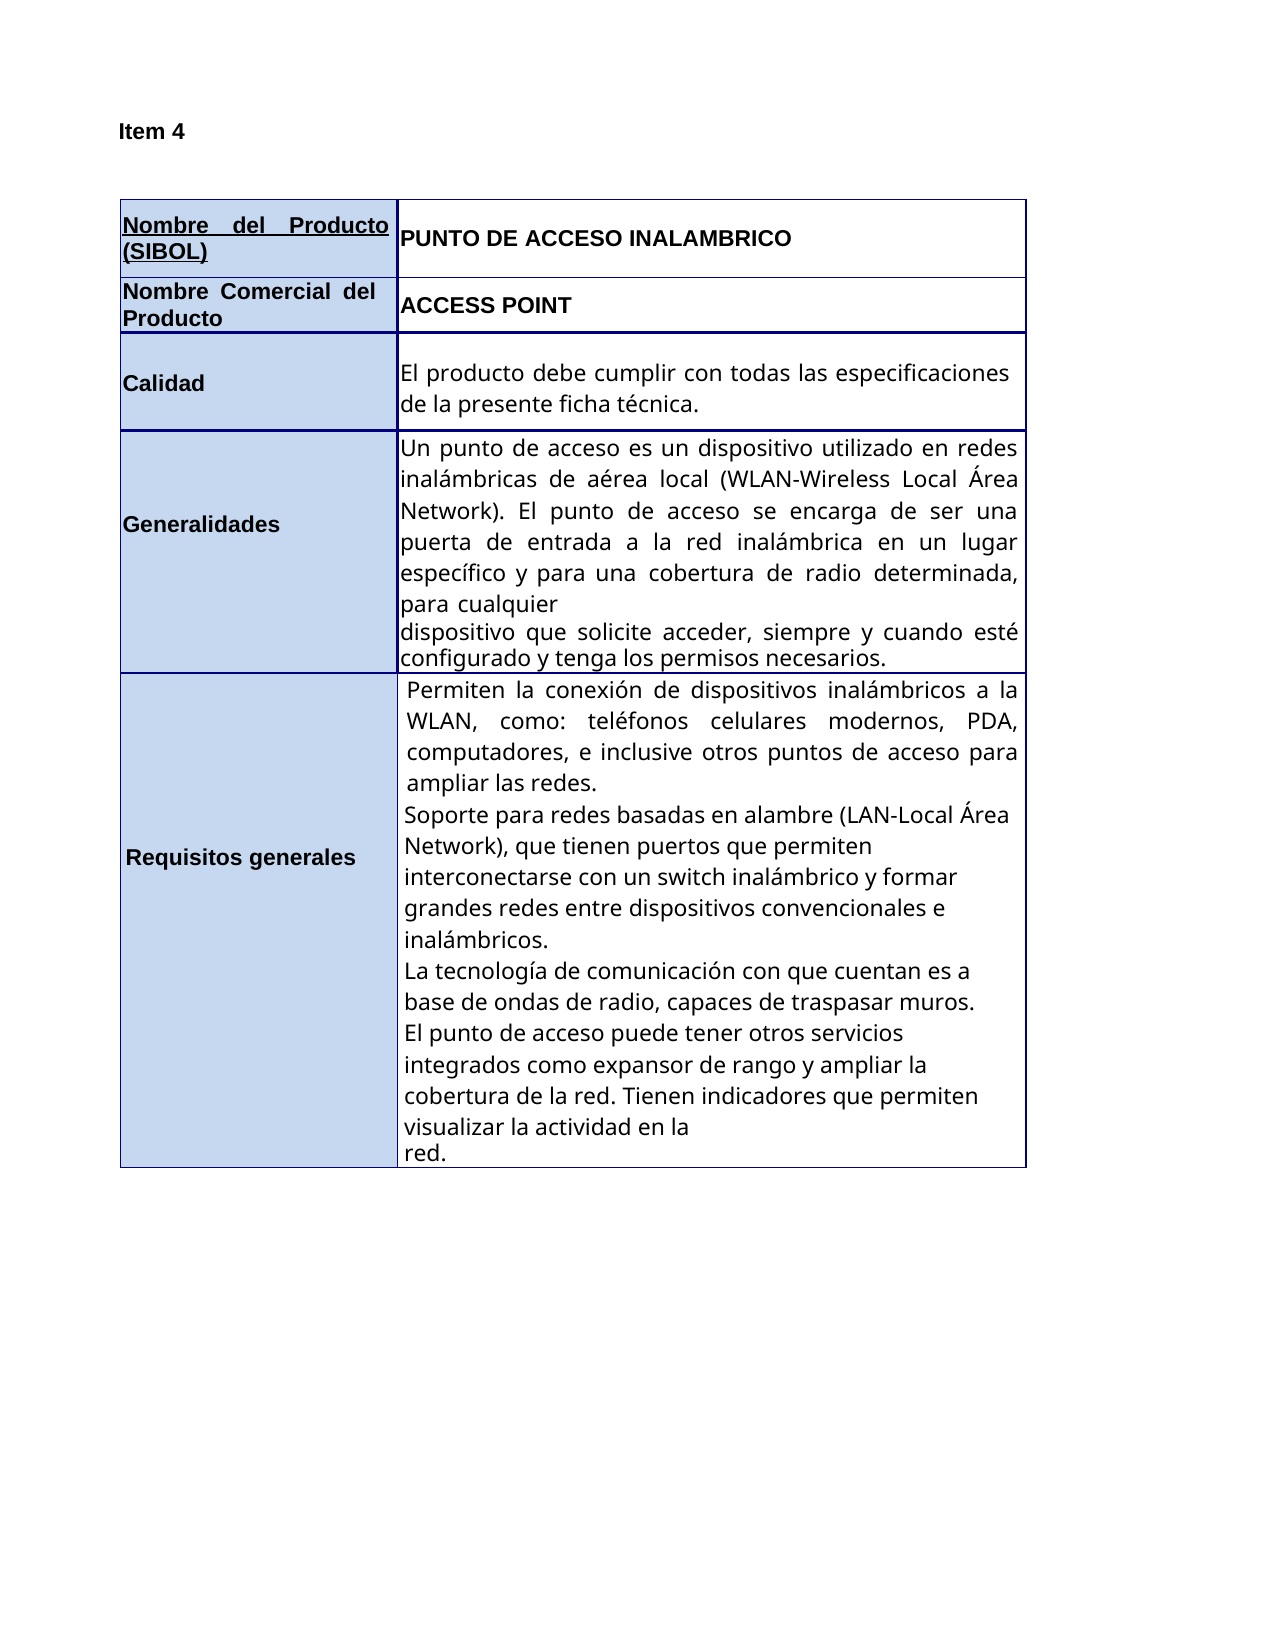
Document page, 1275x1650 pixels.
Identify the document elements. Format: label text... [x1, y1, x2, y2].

table_cell Permiten la conexión de dispositivos inalámbricos a la WLAN, como: teléfonos celulares modernos, PDA, computadores, e inclusive otros puntos de acceso para ampliar las redes. Soporte para redes basadas en alambre (LAN-Local Área Network), que tienen puertos que permiten interconectarse con un switch inalámbrico y formar grandes redes entre dispositivos convencionales e inalámbricos. La tecnología de comunicación con que cuentan es a base de ondas de radio, capaces de traspasar muros. El punto de acceso puede tener otros servicios integrados como expansor de rango y ampliar la cobertura de la red. Tienen indicadores que permiten visualizar la actividad en la red. [398, 674, 1025, 1167]
table_header PUNTO DE ACCESO INALAMBRICO [399, 200, 1025, 277]
table_cell Un punto de acceso es un dispositivo utilizado en redes inalámbricas de aérea local (WLAN-Wireless Local Área Network). El punto de acceso se encarga de ser una puerta de entrada a la red inalámbrica en un lugar específico y para una cobertura de radio determinada, para cualquier dispositivo que solicite acceder, siempre y cuando esté configurado y tenga los permisos necesarios. [399, 432, 1025, 672]
table_cell Calidad [121, 334, 396, 429]
text Item 4 [118, 118, 1131, 144]
table_cell ACCESS POINT [399, 278, 1025, 331]
table_cell Nombre Comercial del Producto [121, 278, 396, 331]
table_cell Generalidades [121, 432, 396, 672]
table_cell Requisitos generales [121, 674, 397, 1167]
table_header Nombre del Producto (SIBOL) [121, 200, 396, 277]
table_cell El producto debe cumplir con todas las especificaciones de la presente ficha técnica. [399, 334, 1025, 429]
